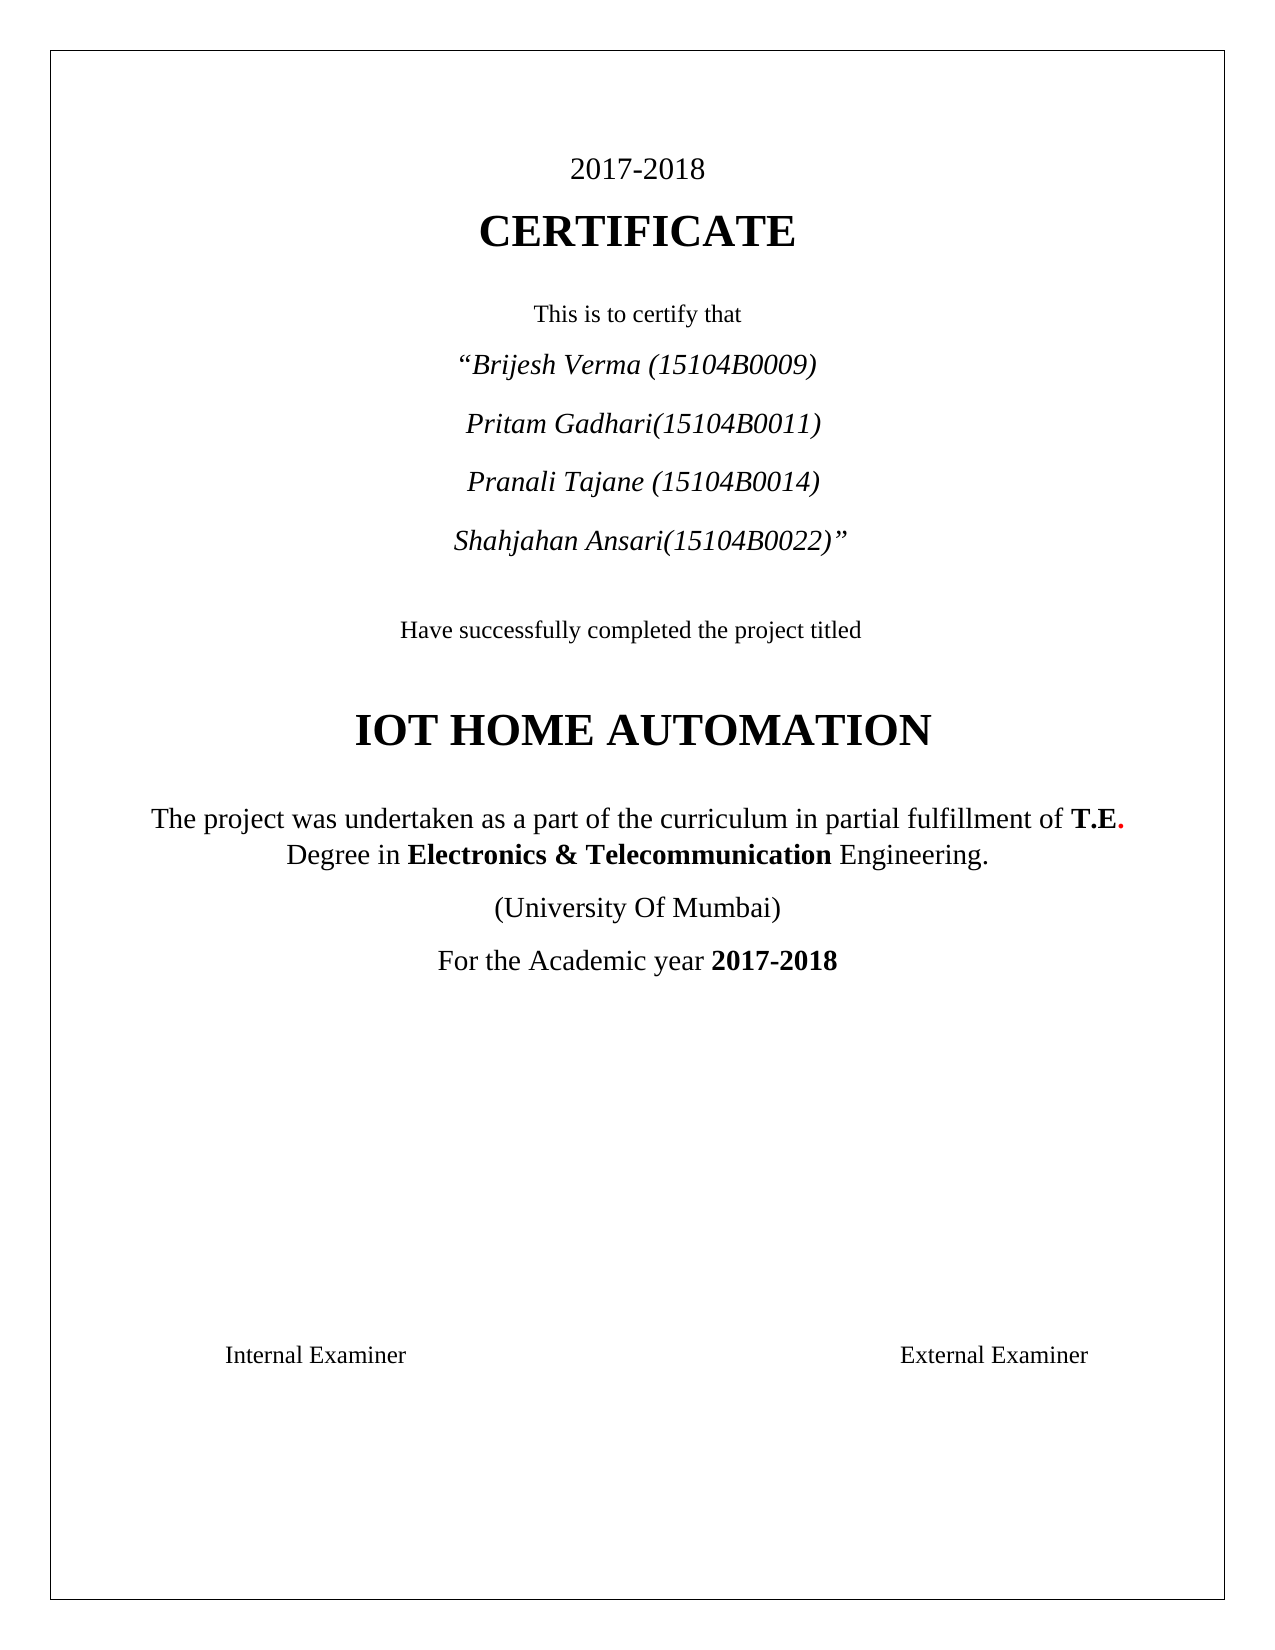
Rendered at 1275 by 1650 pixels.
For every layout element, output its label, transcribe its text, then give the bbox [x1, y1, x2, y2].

text The project was undertaken as a part of the curriculum in partial fulfillment of T.E. Degree in Electronics & Telecommunication Engineering. [150, 801, 1125, 871]
text Pritam Gadhari(15104B0011) [150, 406, 1125, 439]
text Internal Examiner External Examiner [91, 1340, 1125, 1369]
text “Brijesh Verma (15104B0009) [150, 347, 1125, 381]
text Pranali Tajane (15104B0014) [150, 464, 1125, 498]
text IOT HOME AUTOMATION [150, 703, 1125, 756]
text 2017-2018 [150, 150, 1125, 186]
subtitle CERTIFICATE [150, 204, 1125, 257]
text This is to certify that [150, 299, 1125, 328]
text For the Academic year 2017-2018 [150, 943, 1125, 977]
text (University Of Mumbai) [150, 890, 1125, 924]
text Have successfully completed the project titled [150, 615, 1125, 644]
text Shahjahan Ansari(15104B0022)” [150, 523, 1125, 556]
